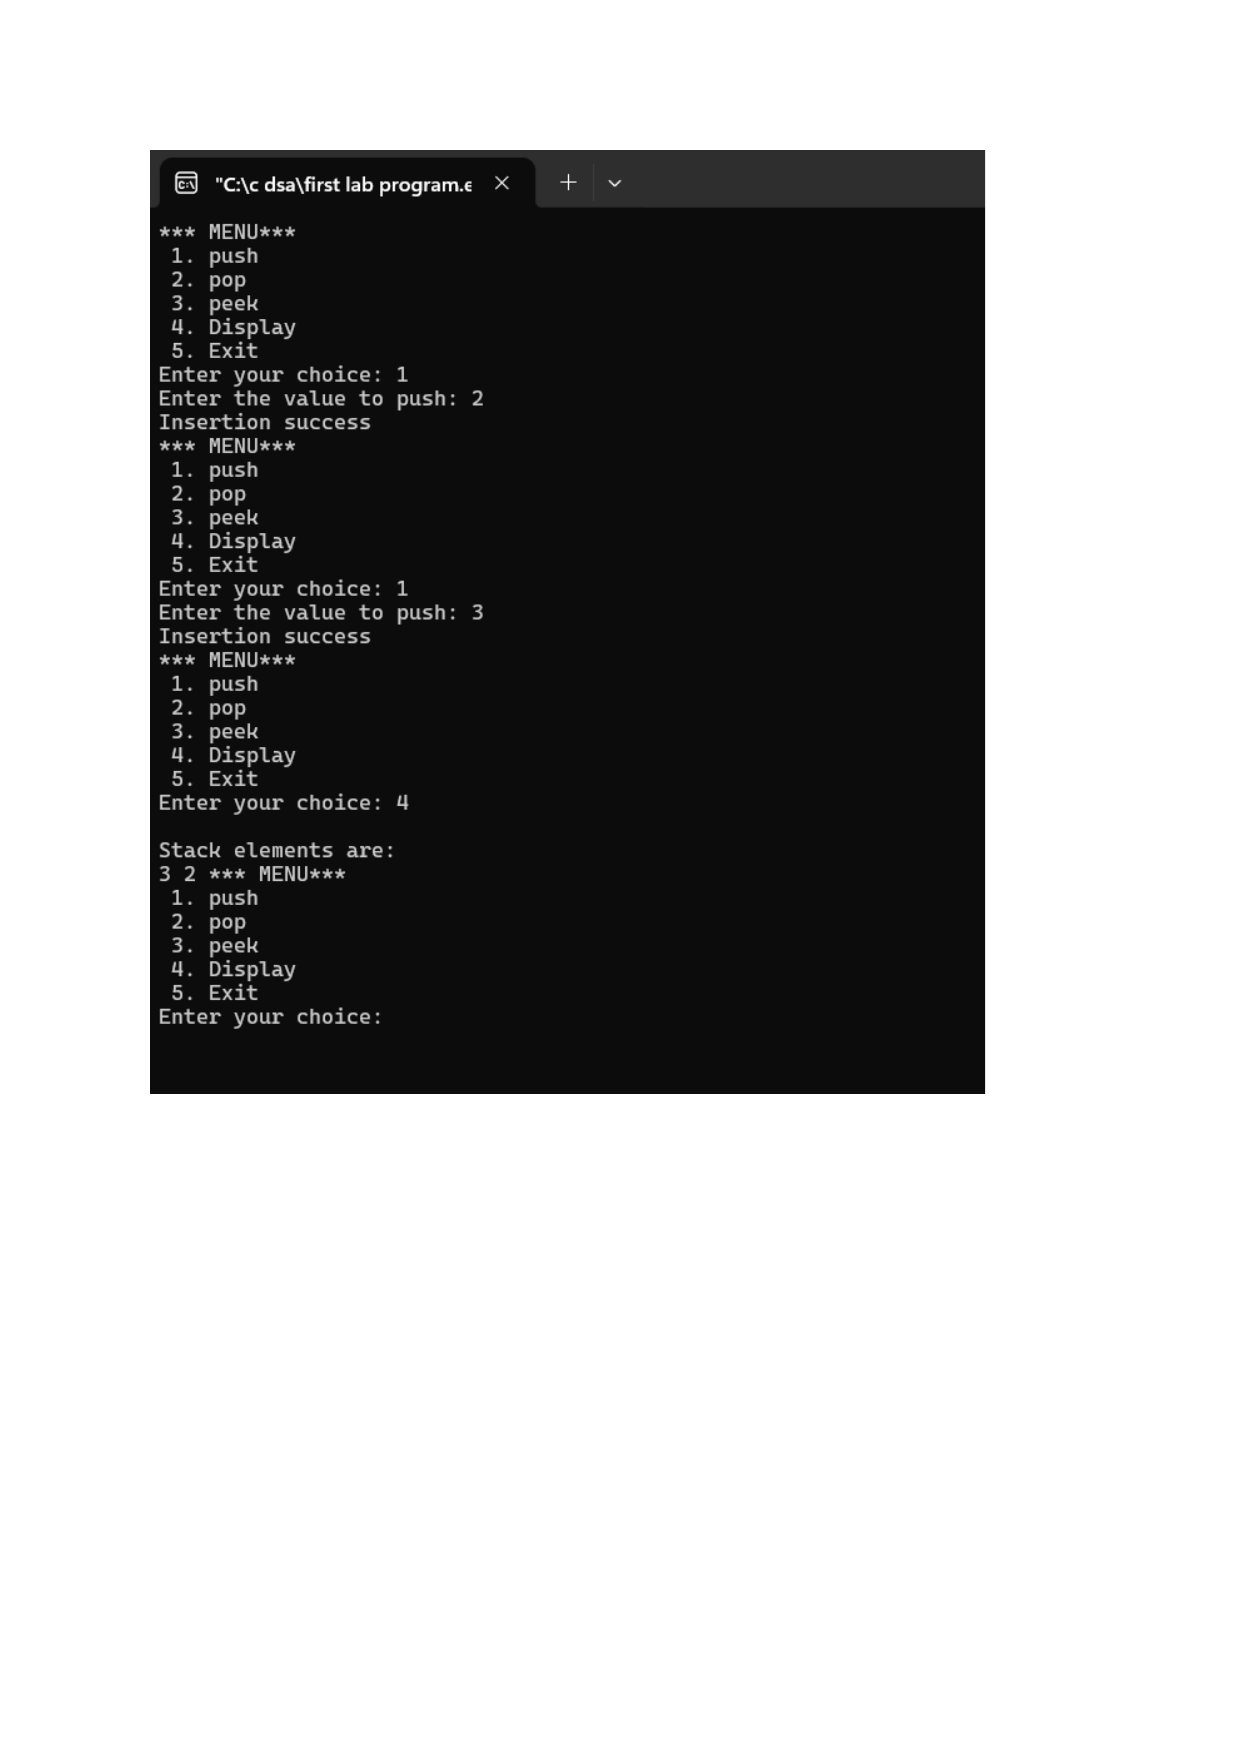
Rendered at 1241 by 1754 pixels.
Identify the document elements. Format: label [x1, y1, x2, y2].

picture [150, 150, 986, 1094]
